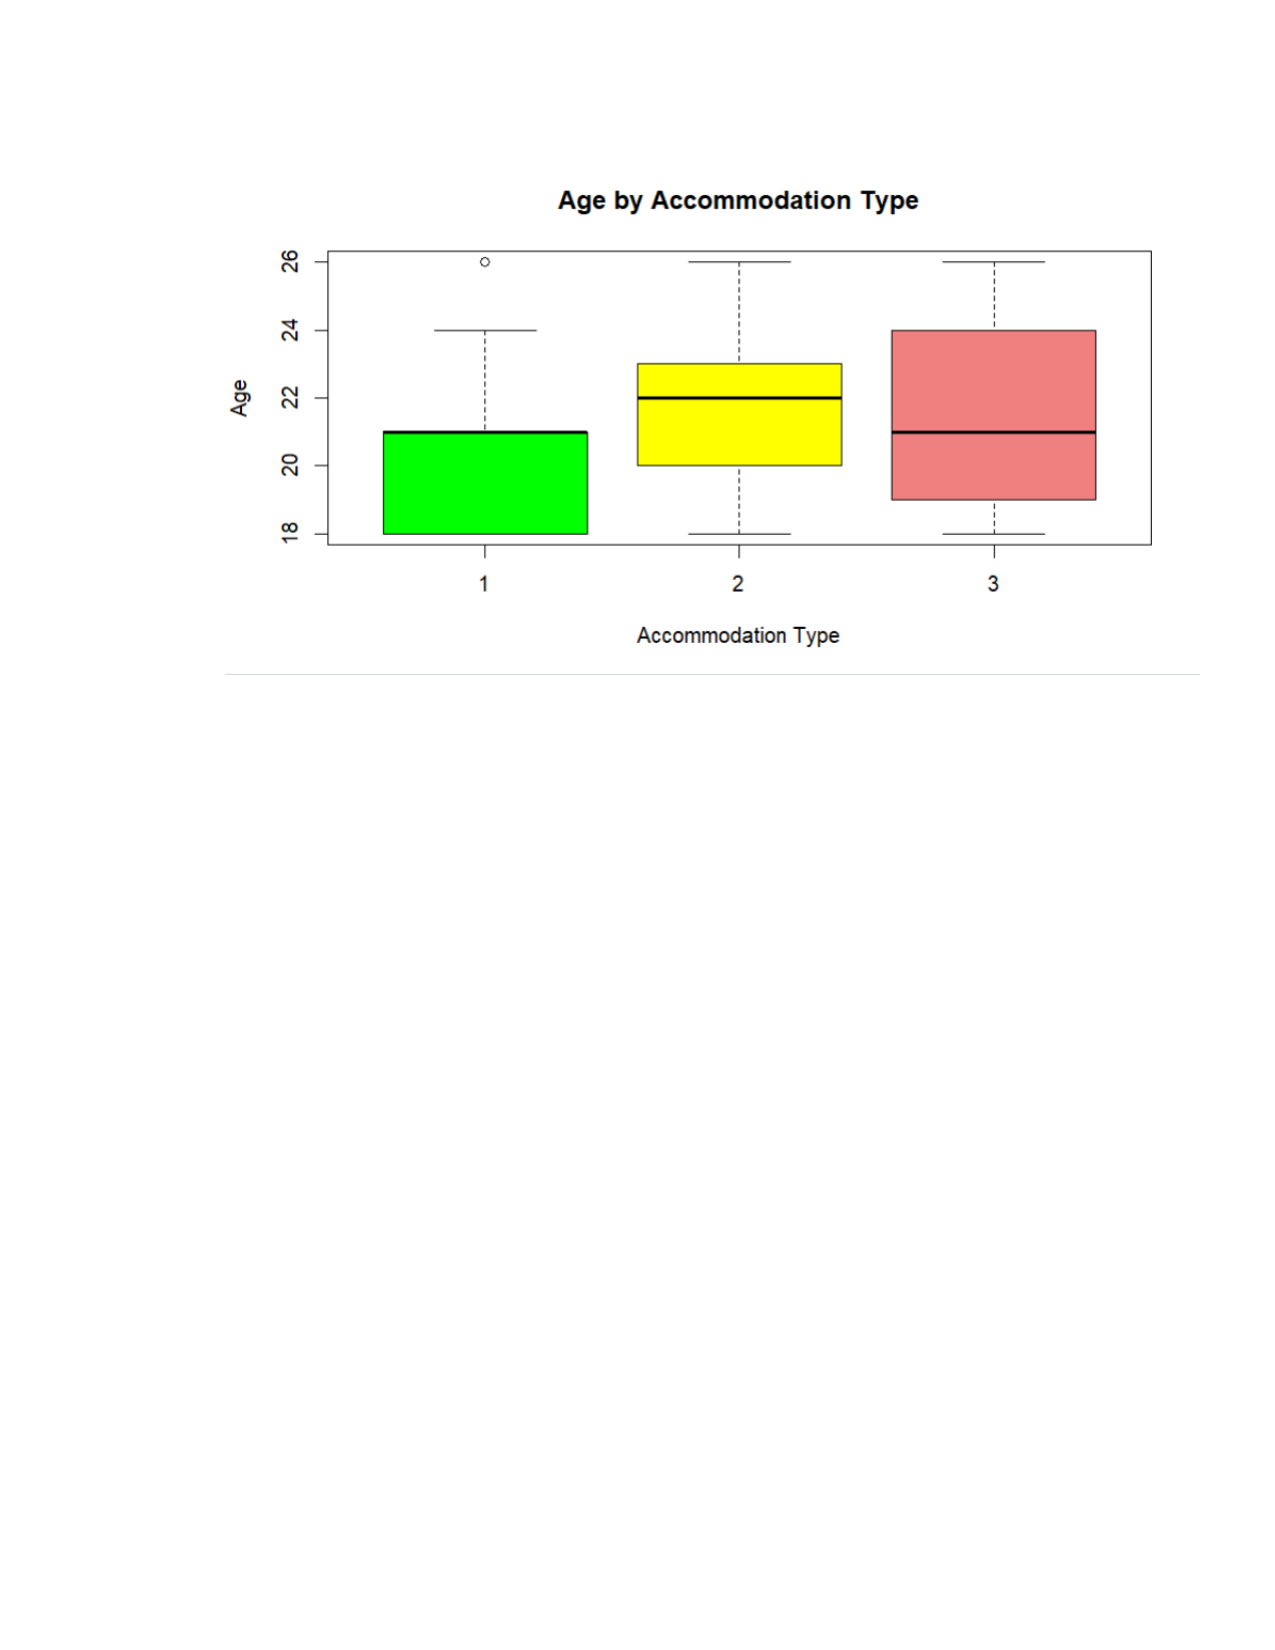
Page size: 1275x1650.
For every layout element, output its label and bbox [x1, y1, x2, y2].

picture [225, 150, 1200, 675]
